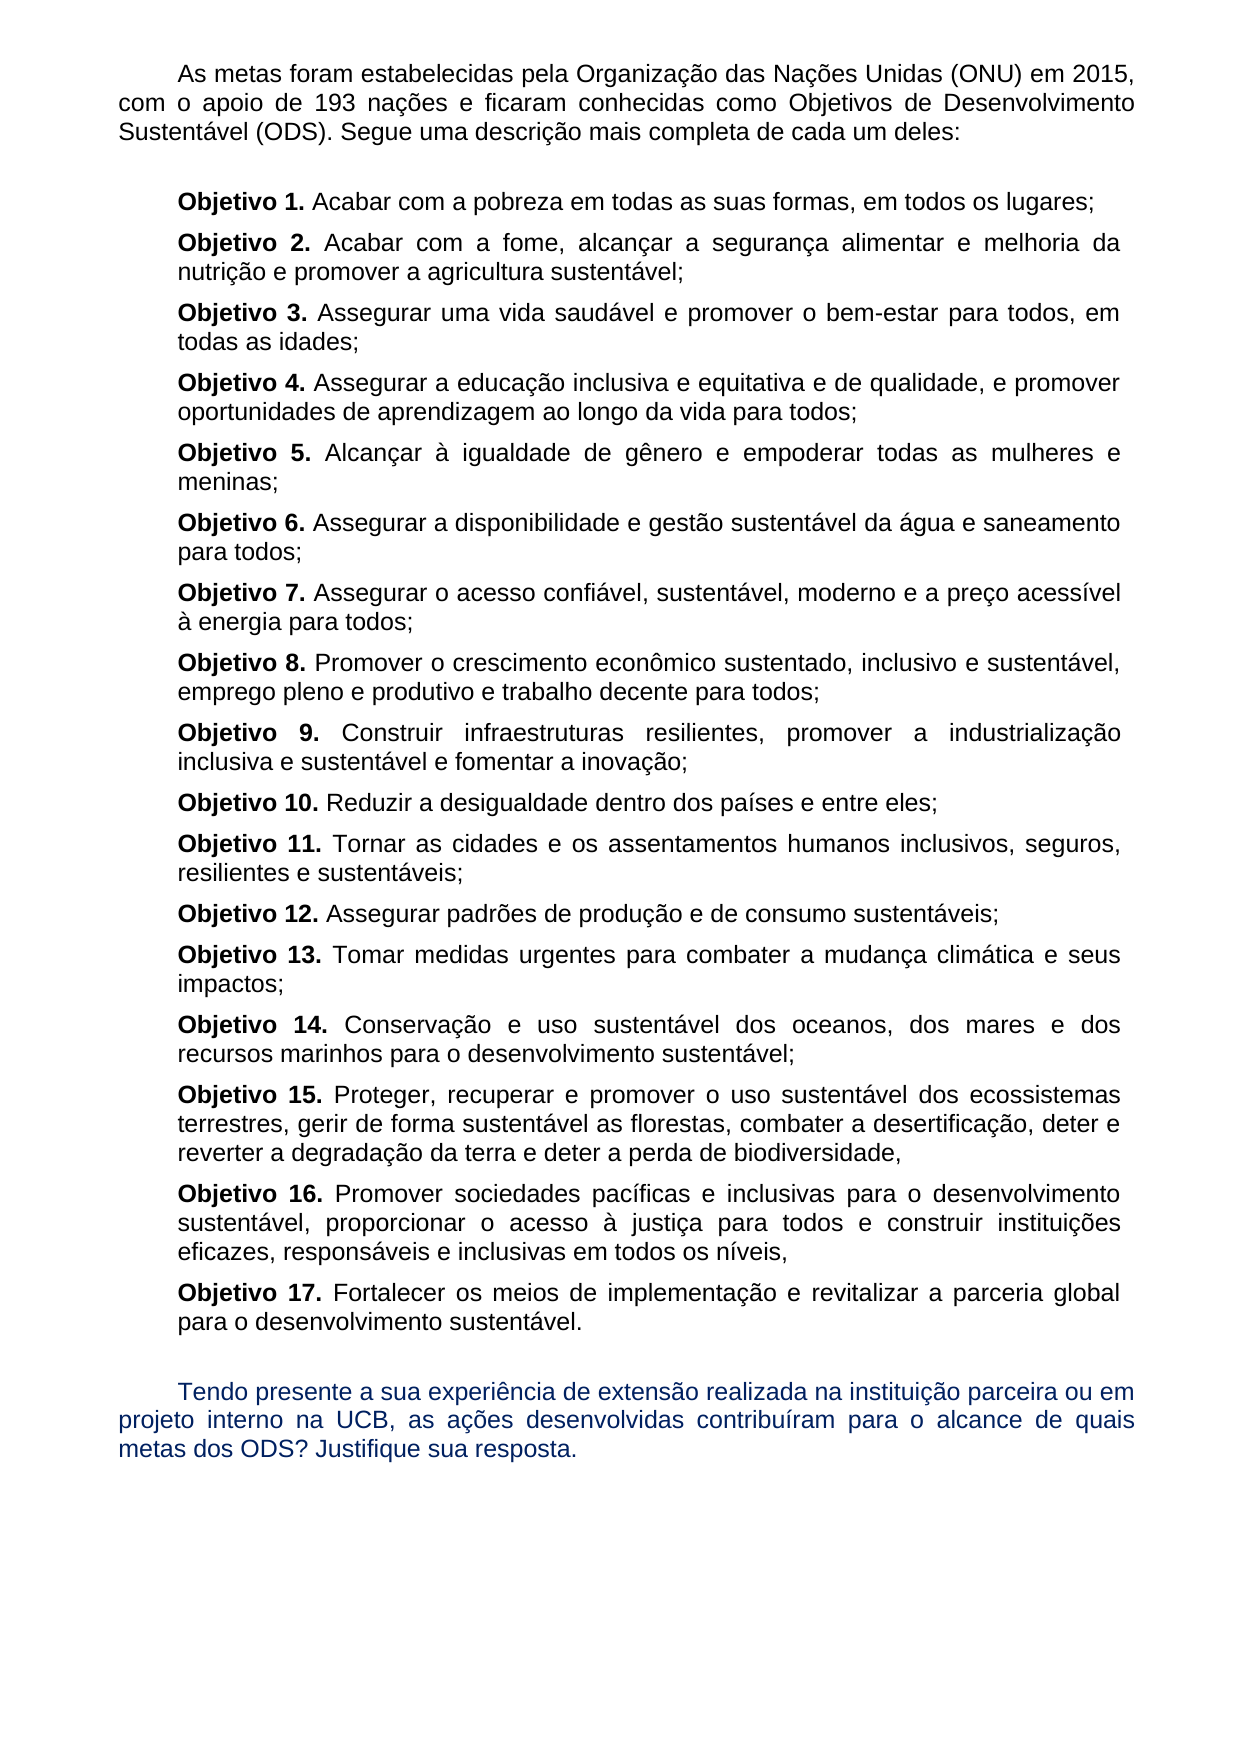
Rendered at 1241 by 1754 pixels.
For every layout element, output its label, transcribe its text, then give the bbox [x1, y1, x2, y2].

text Objetivo 13. Tomar medidas urgentes para combater a mudança climática e seus impactos; [177, 940, 1122, 998]
text Objetivo 17. Fortalecer os meios de implementação e revitalizar a parceria global para o desenvolvimento sustentável. [177, 1278, 1122, 1335]
text Objetivo 1. Acabar com a pobreza em todas as suas formas, em todos os lugares; [177, 187, 1137, 215]
text Objetivo 7. Assegurar o acesso confiável, sustentável, moderno e a preço acessível à energia para todos; [177, 578, 1122, 635]
text Objetivo 15. Proteger, recuperar e promover o uso sustentável dos ecossistemas terrestres, gerir de forma sustentável as florestas, combater a desertificação, deter e reverter a degradação da terra e deter a perda de biodiversidade, [177, 1080, 1122, 1167]
text As metas foram estabelecidas pela Organização das Nações Unidas (ONU) em 2015, com o apoio de 193 nações e ficaram conhecidas como Objetivos de Desenvolvimento Sustentável (ODS). Segue uma descrição mais completa de cada um deles: [118, 59, 1137, 145]
text Objetivo 8. Promover o crescimento econômico sustentado, inclusivo e sustentável, emprego pleno e produtivo e trabalho decente para todos; [177, 648, 1122, 705]
text Objetivo 6. Assegurar a disponibilidade e gestão sustentável da água e saneamento para todos; [177, 508, 1122, 565]
text Objetivo 4. Assegurar a educação inclusiva e equitativa e de qualidade, e promover oportunidades de aprendizagem ao longo da vida para todos; [177, 368, 1122, 425]
text Objetivo 2. Acabar com a fome, alcançar a segurança alimentar e melhoria da nutrição e promover a agricultura sustentável; [177, 228, 1122, 285]
text Tendo presente a sua experiência de extensão realizada na instituição parceira ou em projeto interno na UCB, as ações desenvolvidas contribuíram para o alcance de quais metas dos ODS? Justifique sua resposta. [118, 1377, 1137, 1463]
text Objetivo 16. Promover sociedades pacíficas e inclusivas para o desenvolvimento sustentável, proporcionar o acesso à justiça para todos e construir instituições eficazes, responsáveis e inclusivas em todos os níveis, [177, 1179, 1122, 1265]
text Objetivo 3. Assegurar uma vida saudável e promover o bem-estar para todos, em todas as idades; [177, 298, 1122, 355]
text Objetivo 5. Alcançar à igualdade de gênero e empoderar todas as mulheres e meninas; [177, 438, 1122, 495]
text Objetivo 12. Assegurar padrões de produção e de consumo sustentáveis; [177, 899, 1122, 928]
text Objetivo 11. Tornar as cidades e os assentamentos humanos inclusivos, seguros, resilientes e sustentáveis; [177, 829, 1122, 887]
text Objetivo 14. Conservação e uso sustentável dos oceanos, dos mares e dos recursos marinhos para o desenvolvimento sustentável; [177, 1010, 1122, 1068]
text Objetivo 9. Construir infraestruturas resilientes, promover a industrialização inclusiva e sustentável e fomentar a inovação; [177, 718, 1122, 775]
text Objetivo 10. Reduzir a desigualdade dentro dos países e entre eles; [177, 788, 1122, 817]
